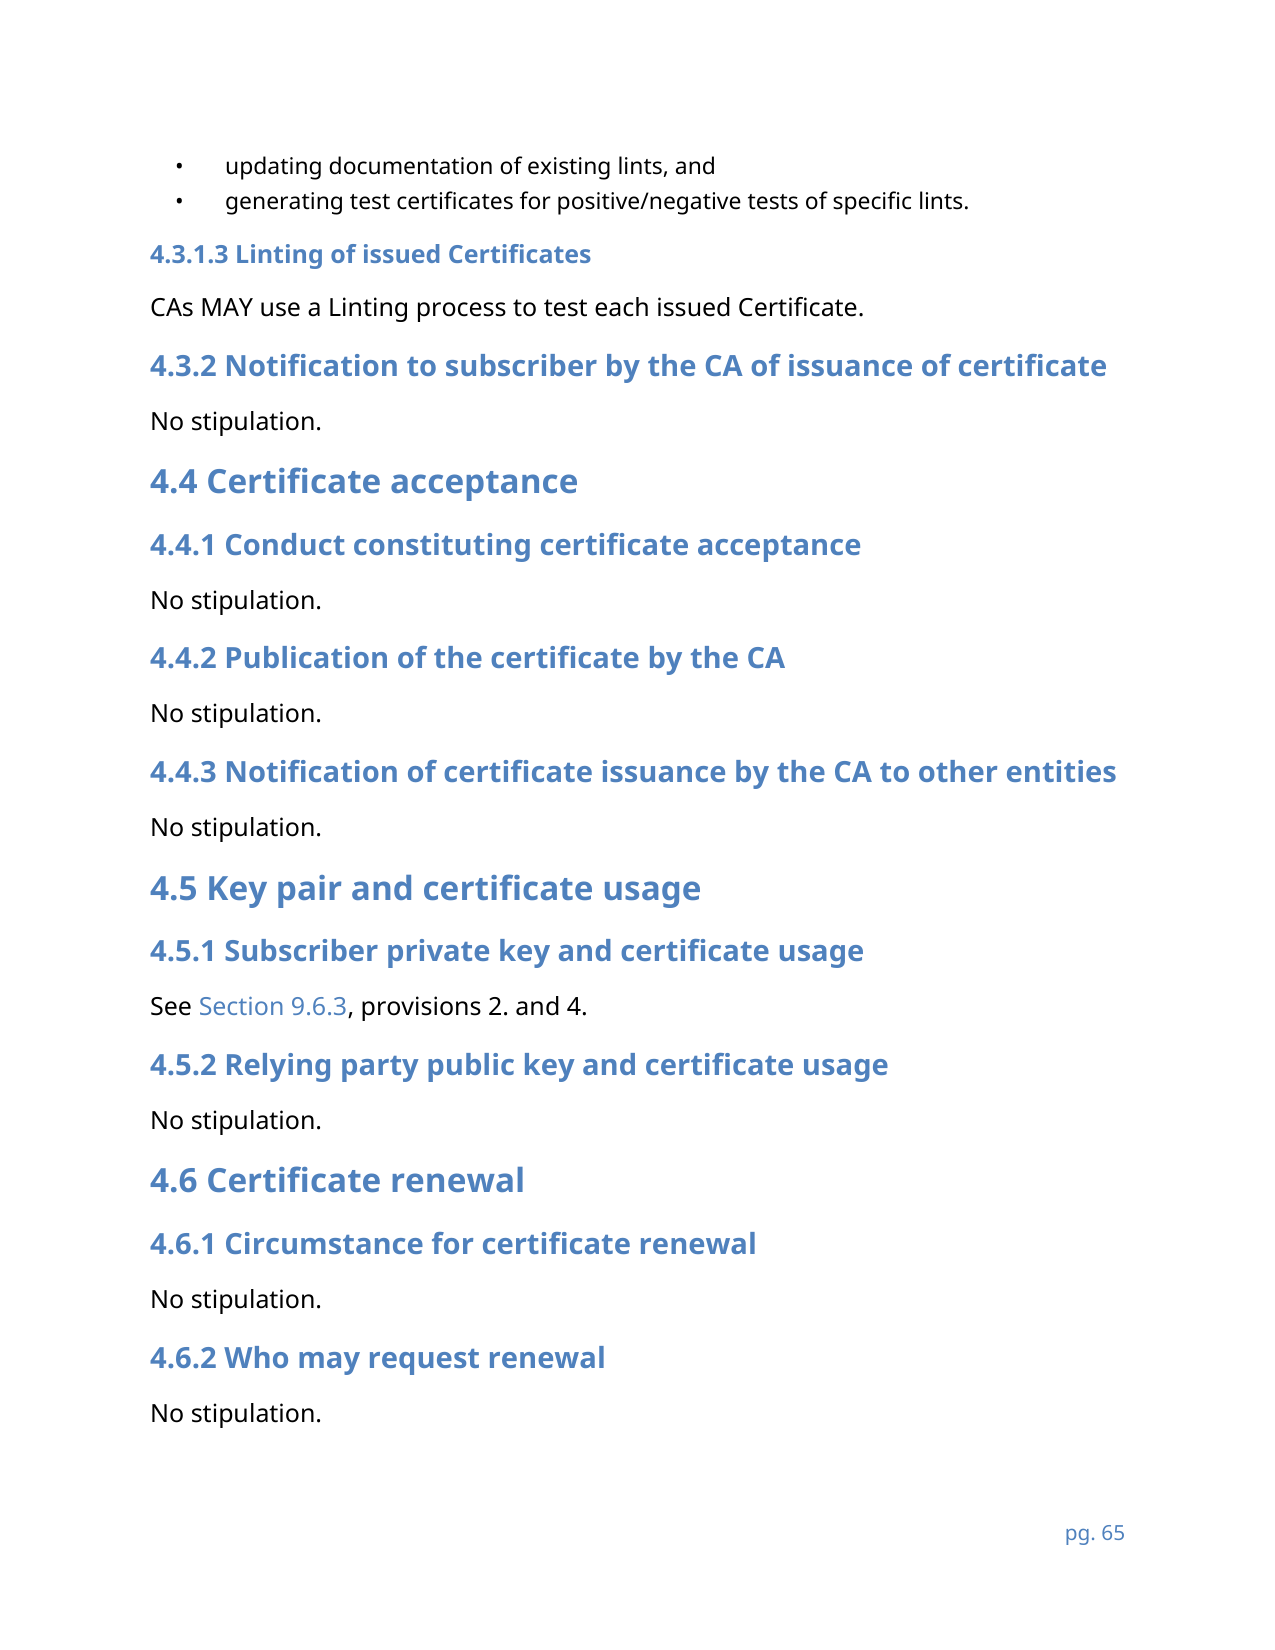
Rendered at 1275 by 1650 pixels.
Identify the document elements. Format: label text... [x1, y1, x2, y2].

text No stipulation. [150, 403, 1125, 437]
subtitle 4.6.2 Who may request renewal [150, 1337, 1125, 1377]
list updating documentation of existing lints, and [175, 150, 1125, 181]
text No stipulation. [150, 1102, 1125, 1136]
list generating test certificates for positive/negative tests of specific lints. [175, 185, 1125, 216]
subtitle 4.4.2 Publication of the certificate by the CA [150, 638, 1125, 677]
subtitle 4.3.2 Notification to subscriber by the CA of issuance of certificate [150, 345, 1125, 384]
subtitle 4.4 Certificate acceptance [150, 458, 1125, 503]
subtitle 4.4.1 Conduct constituting certificate acceptance [150, 524, 1125, 564]
subtitle 4.6 Certificate renewal [150, 1157, 1125, 1203]
text See Section 9.6.3, provisions 2. and 4. [150, 989, 1125, 1023]
text No stipulation. [150, 696, 1125, 730]
text No stipulation. [150, 583, 1125, 617]
subtitle 4.5.2 Relying party public key and certificate usage [150, 1044, 1125, 1084]
text No stipulation. [150, 809, 1125, 843]
subtitle 4.4.3 Notification of certificate issuance by the CA to other entities [150, 751, 1125, 791]
subtitle 4.3.1.3 Linting of issued Certificates [150, 237, 1125, 271]
text No stipulation. [150, 1282, 1125, 1316]
text CAs MAY use a Linting process to test each issued Certificate. [150, 290, 1125, 324]
text No stipulation. [150, 1395, 1125, 1429]
subtitle 4.5 Key pair and certificate usage [150, 864, 1125, 910]
subtitle 4.5.1 Subscriber private key and certificate usage [150, 931, 1125, 970]
subtitle 4.6.1 Circumstance for certificate renewal [150, 1223, 1125, 1263]
